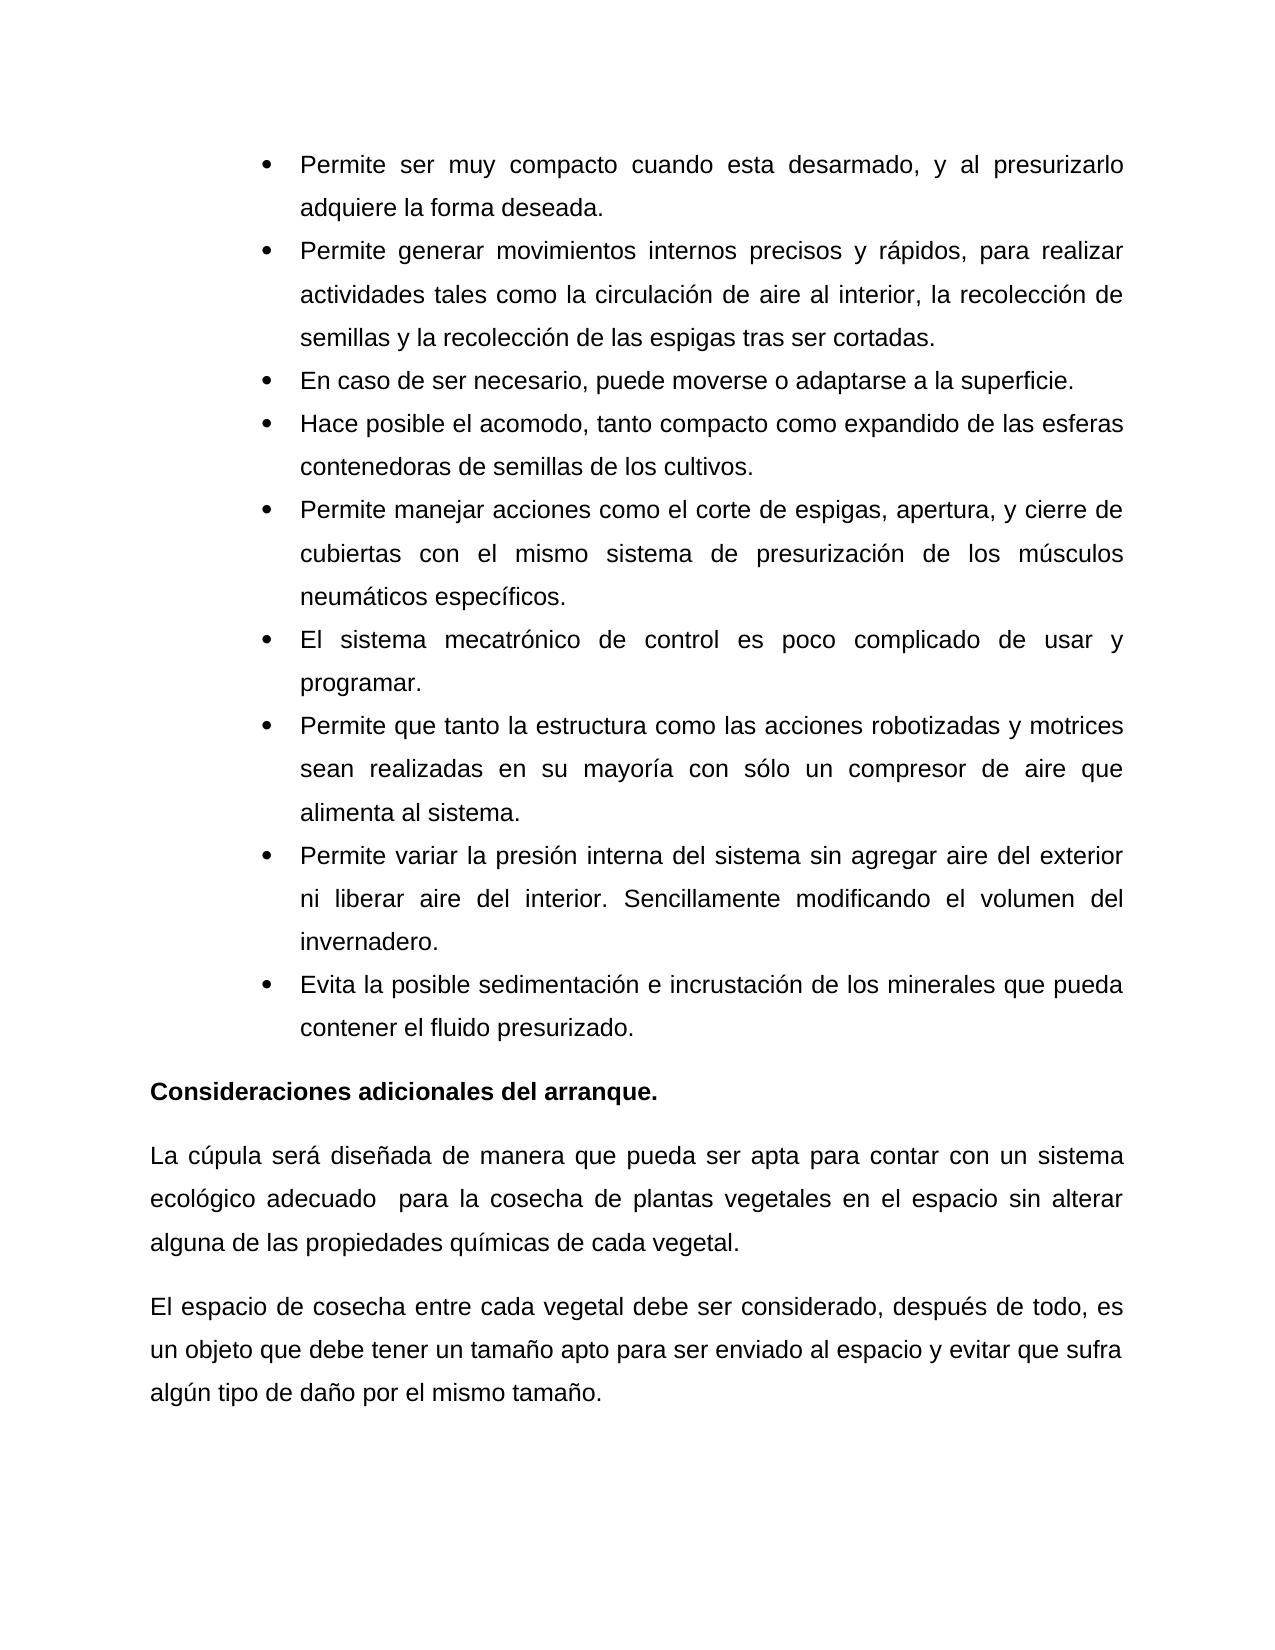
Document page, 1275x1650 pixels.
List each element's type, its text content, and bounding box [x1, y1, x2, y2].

text Consideraciones adicionales del arranque. [150, 1077, 1125, 1106]
list Permite manejar acciones como el corte de espigas, apertura, y cierre de cubiertas con el mismo sistema de presurización de los músculos neumáticos específicos. [262, 495, 1125, 611]
text El espacio de cosecha entre cada vegetal debe ser considerado, después de todo, es un objeto que debe tener un tamaño apto para ser enviado al espacio y evitar que sufra algún tipo de daño por el mismo tamaño. [150, 1292, 1125, 1407]
list Evita la posible sedimentación e incrustación de los minerales que pueda contener el fluido presurizado. [262, 970, 1125, 1042]
list Permite generar movimientos internos precisos y rápidos, para realizar actividades tales como la circulación de aire al interior, la recolección de semillas y la recolección de las espigas tras ser cortadas. [262, 236, 1125, 351]
list Permite variar la presión interna del sistema sin agregar aire del exterior ni liberar aire del interior. Sencillamente modificando el volumen del invernadero. [262, 841, 1125, 956]
list Hace posible el acomodo, tanto compacto como expandido de las esferas contenedoras de semillas de los cultivos. [262, 409, 1125, 481]
text La cúpula será diseñada de manera que pueda ser apta para contar con un sistema ecológico adecuado para la cosecha de plantas vegetales en el espacio sin alterar alguna de las propiedades químicas de cada vegetal. [150, 1141, 1125, 1256]
list Permite que tanto la estructura como las acciones robotizadas y motrices sean realizadas en su mayoría con sólo un compresor de aire que alimenta al sistema. [262, 711, 1125, 826]
list En caso de ser necesario, puede moverse o adaptarse a la superficie. [262, 366, 1125, 395]
list Permite ser muy compacto cuando esta desarmado, y al presurizarlo adquiere la forma deseada. [262, 150, 1125, 222]
list El sistema mecatrónico de control es poco complicado de usar y programar. [262, 625, 1125, 697]
